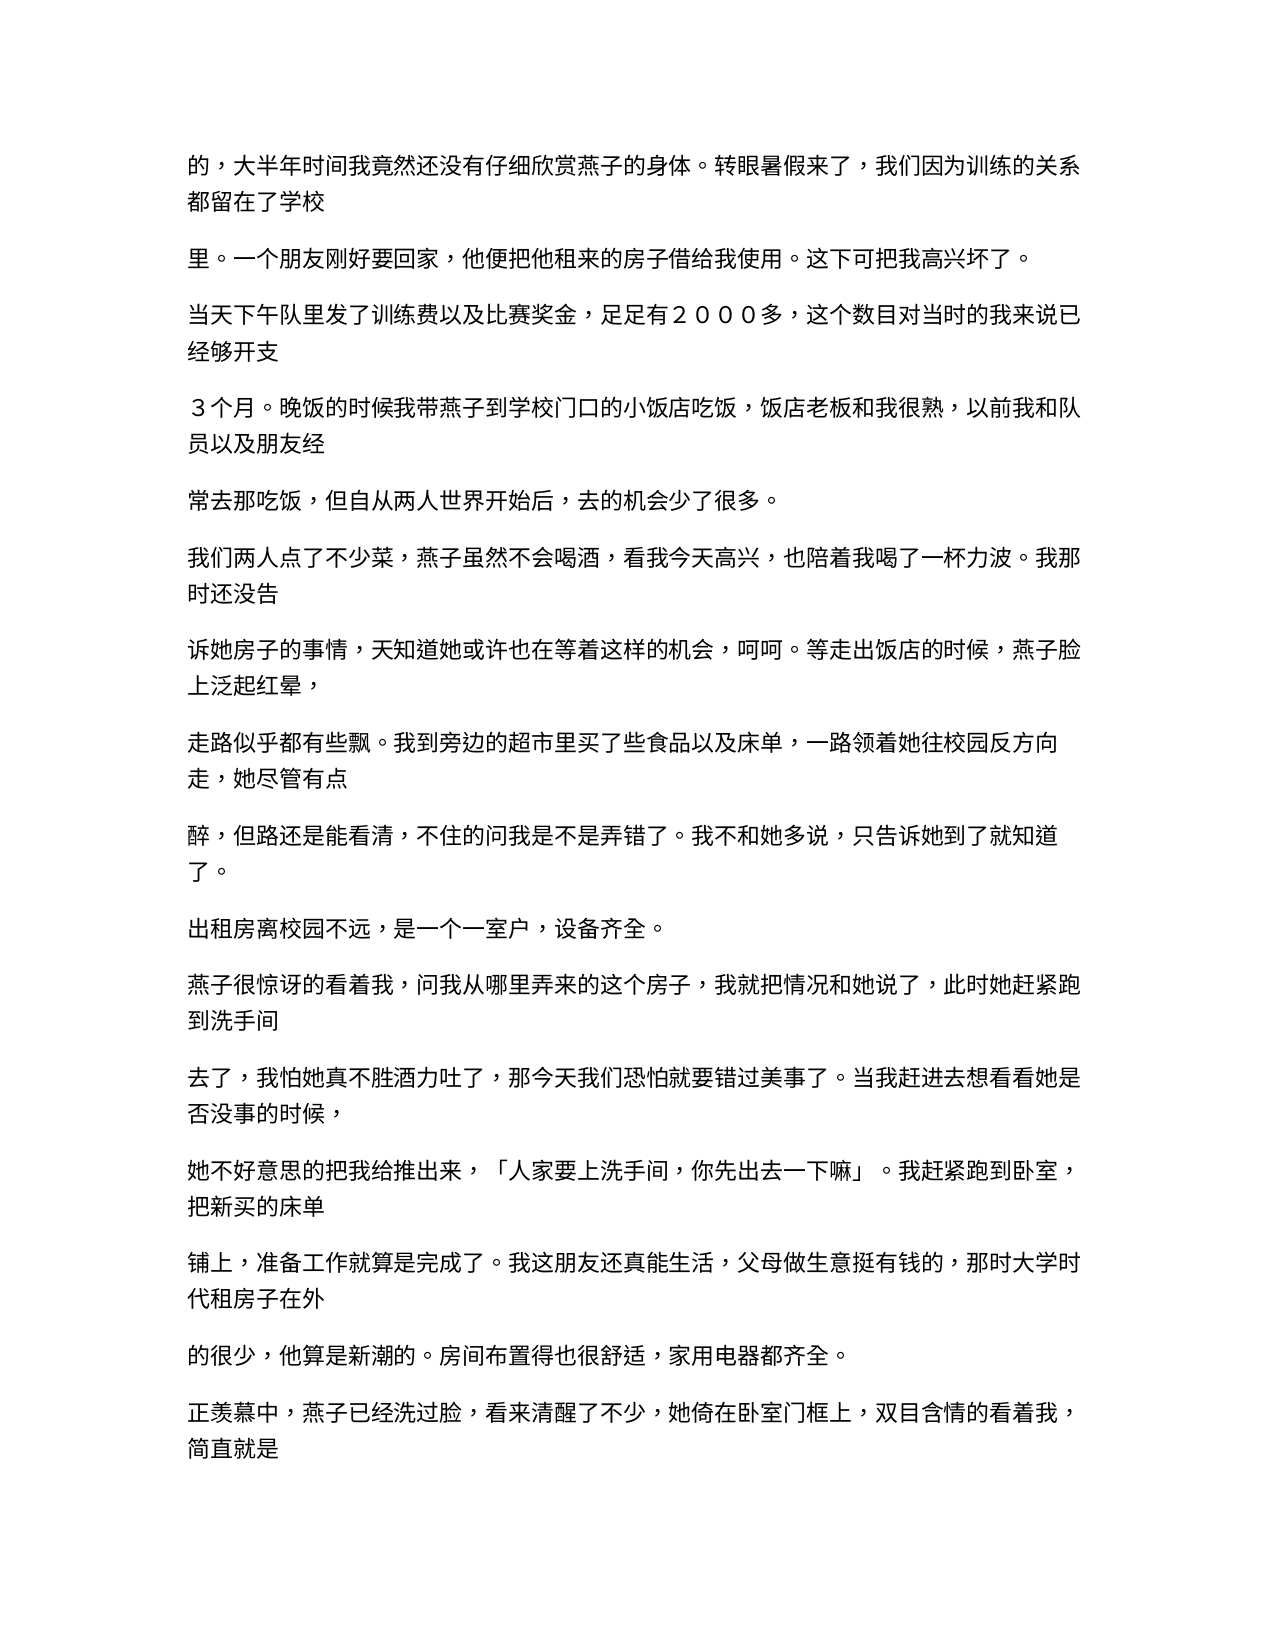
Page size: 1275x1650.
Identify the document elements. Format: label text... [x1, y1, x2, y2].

text 铺上，准备工作就算是完成了。我这朋友还真能生活，父母做生意挺有钱的，那时大学时代租房子在外 [187, 1247, 1087, 1314]
text 燕子很惊讶的看着我，问我从哪里弄来的这个房子，我就把情况和她说了，此时她赶紧跑到洗手间 [187, 969, 1087, 1036]
text 正羡慕中，燕子已经洗过脸，看来清醒了不少，她倚在卧室门框上，双目含情的看着我，简直就是 [187, 1397, 1087, 1464]
text 的很少，他算是新潮的。房间布置得也很舒适，家用电器都齐全。 [187, 1340, 1087, 1371]
text 出租房离校园不远，是一个一室户，设备齐全。 [187, 912, 1087, 944]
text 当天下午队里发了训练费以及比赛奖金，足足有２０００多，这个数目对当时的我来说已经够开支 [187, 299, 1087, 367]
text 去了，我怕她真不胜酒力吐了，那今天我们恐怕就要错过美事了。当我赶进去想看看她是否没事的时候， [187, 1062, 1087, 1129]
text 她不好意思的把我给推出来，「人家要上洗手间，你先出去一下嘛」。我赶紧跑到卧室，把新买的床单 [187, 1155, 1087, 1222]
text 的，大半年时间我竟然还没有仔细欣赏燕子的身体。转眼暑假来了，我们因为训练的关系都留在了学校 [187, 150, 1087, 217]
text 常去那吃饭，但自从两人世界开始后，去的机会少了很多。 [187, 485, 1087, 516]
text 醉，但路还是能看清，不住的问我是不是弄错了。我不和她多说，只告诉她到了就知道了。 [187, 820, 1087, 887]
text 走路似乎都有些飘。我到旁边的超市里买了些食品以及床单，一路领着她往校园反方向走，她尽管有点 [187, 727, 1087, 794]
text ３个月。晚饭的时候我带燕子到学校门口的小饭店吃饭，饭店老板和我很熟，以前我和队员以及朋友经 [187, 392, 1087, 459]
text 里。一个朋友刚好要回家，他便把他租来的房子借给我使用。这下可把我高兴坏了。 [187, 243, 1087, 274]
text 我们两人点了不少菜，燕子虽然不会喝酒，看我今天高兴，也陪着我喝了一杯力波。我那时还没告 [187, 542, 1087, 609]
text 诉她房子的事情，天知道她或许也在等着这样的机会，呵呵。等走出饭店的时候，燕子脸上泛起红晕， [187, 634, 1087, 702]
